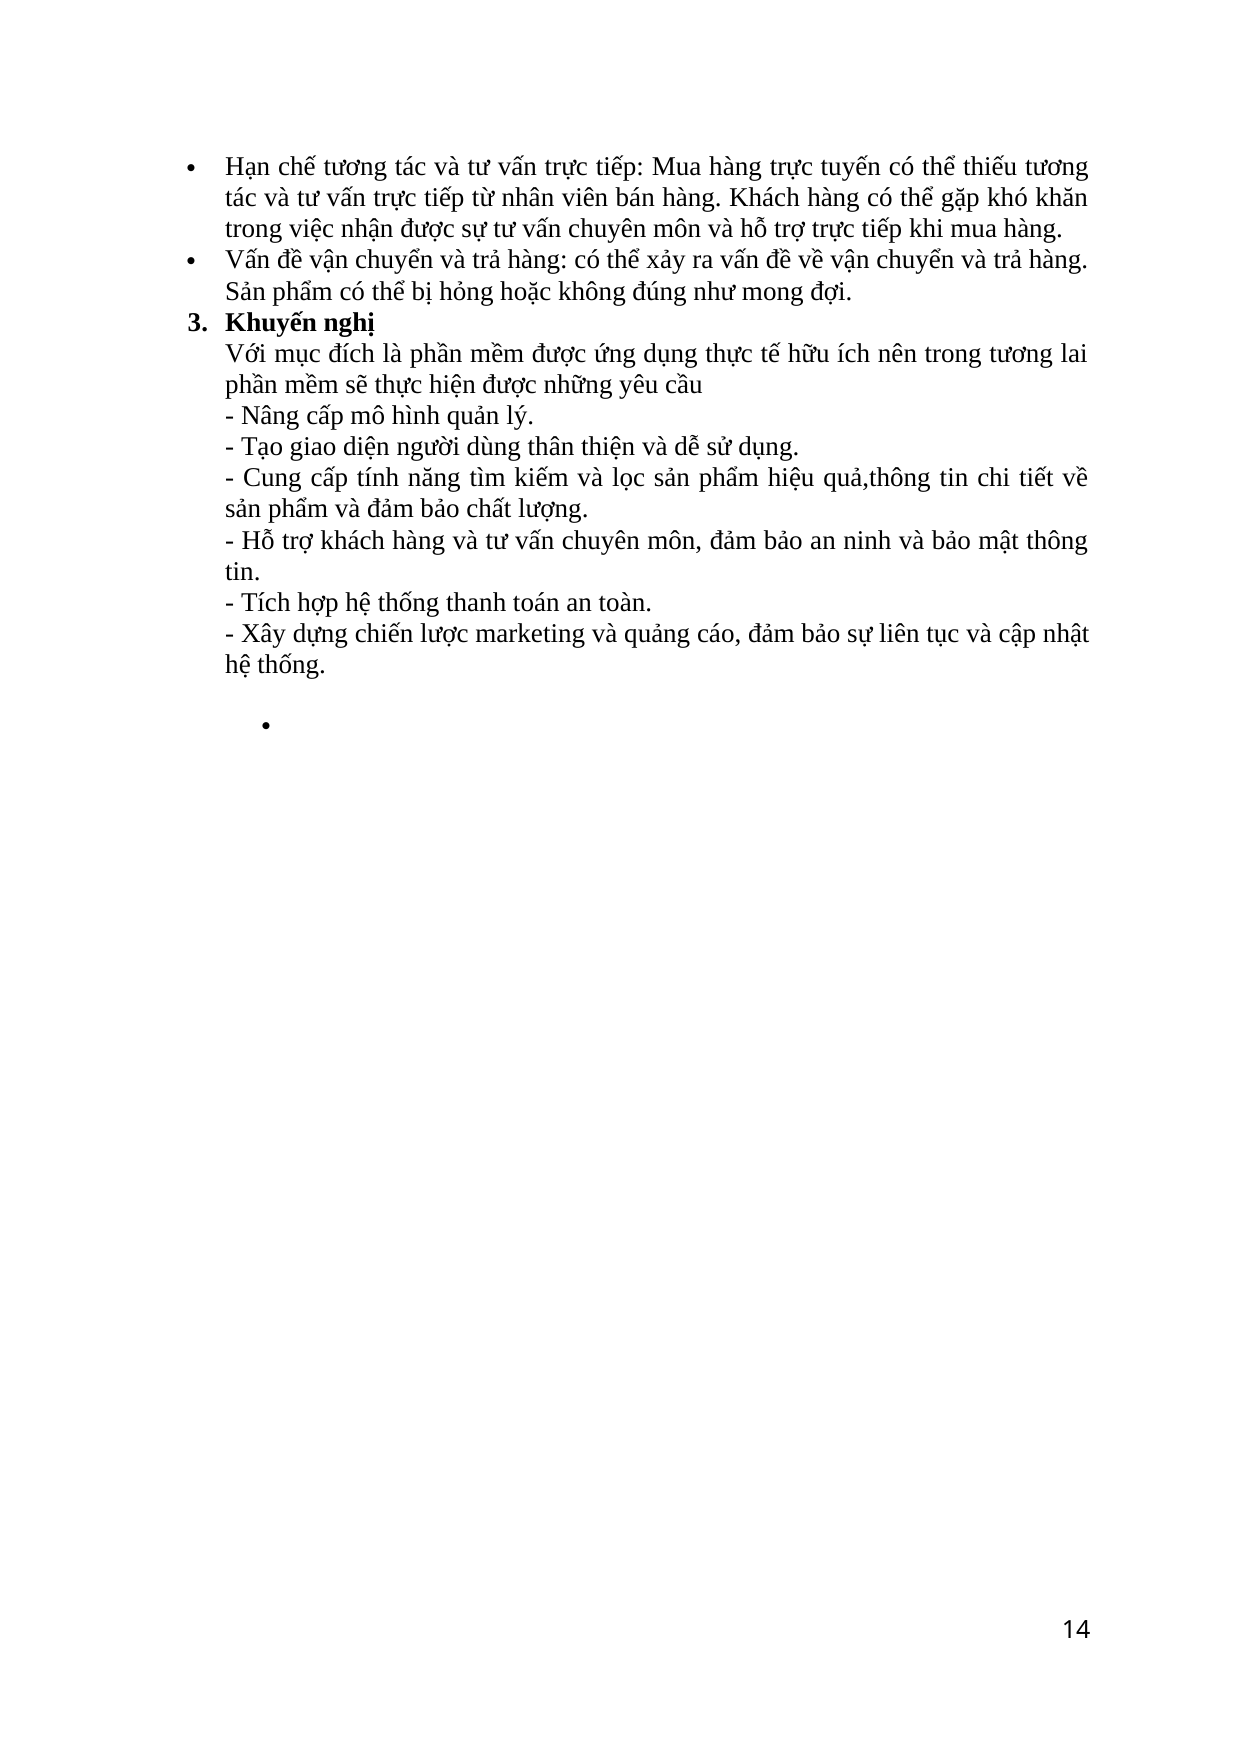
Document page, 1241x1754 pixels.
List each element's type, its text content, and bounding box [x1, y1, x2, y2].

text - Hỗ trợ khách hàng và tư vấn chuyên môn, đảm bảo an ninh và bảo mật thông tin. [225, 524, 1090, 586]
text - Tích hợp hệ thống thanh toán an toàn. [225, 586, 1090, 617]
text - Tạo giao diện người dùng thân thiện và dễ sử dụng. [225, 430, 1090, 461]
text - Cung cấp tính năng tìm kiếm và lọc sản phẩm hiệu quả,thông tin chi tiết về sản phẩm và đảm bảo chất lượng. [225, 461, 1090, 524]
text - Xây dựng chiến lược marketing và quảng cáo, đảm bảo sự liên tục và cập nhật hệ thống. [225, 617, 1090, 679]
list Hạn chế tương tác và tư vấn trực tiếp: Mua hàng trực tuyến có thể thiếu tương tác và tư vấn trực tiếp từ nhân viên bán hàng. Khách hàng có thể gặp khó khăn trong việc nhận được sự tư vấn chuyên môn và hỗ trợ trực tiếp khi mua hàng. [187, 150, 1090, 243]
list Khuyến nghị [187, 306, 1090, 337]
text - Nâng cấp mô hình quản lý. [225, 399, 1090, 430]
text Với mục đích là phần mềm được ứng dụng thực tế hữu ích nên trong tương lai phần mềm sẽ thực hiện được những yêu cầu [225, 337, 1090, 399]
list Vấn đề vận chuyển và trả hàng: có thể xảy ra vấn đề về vận chuyển và trả hàng. Sản phẩm có thể bị hỏng hoặc không đúng như mong đợi. [187, 243, 1090, 306]
